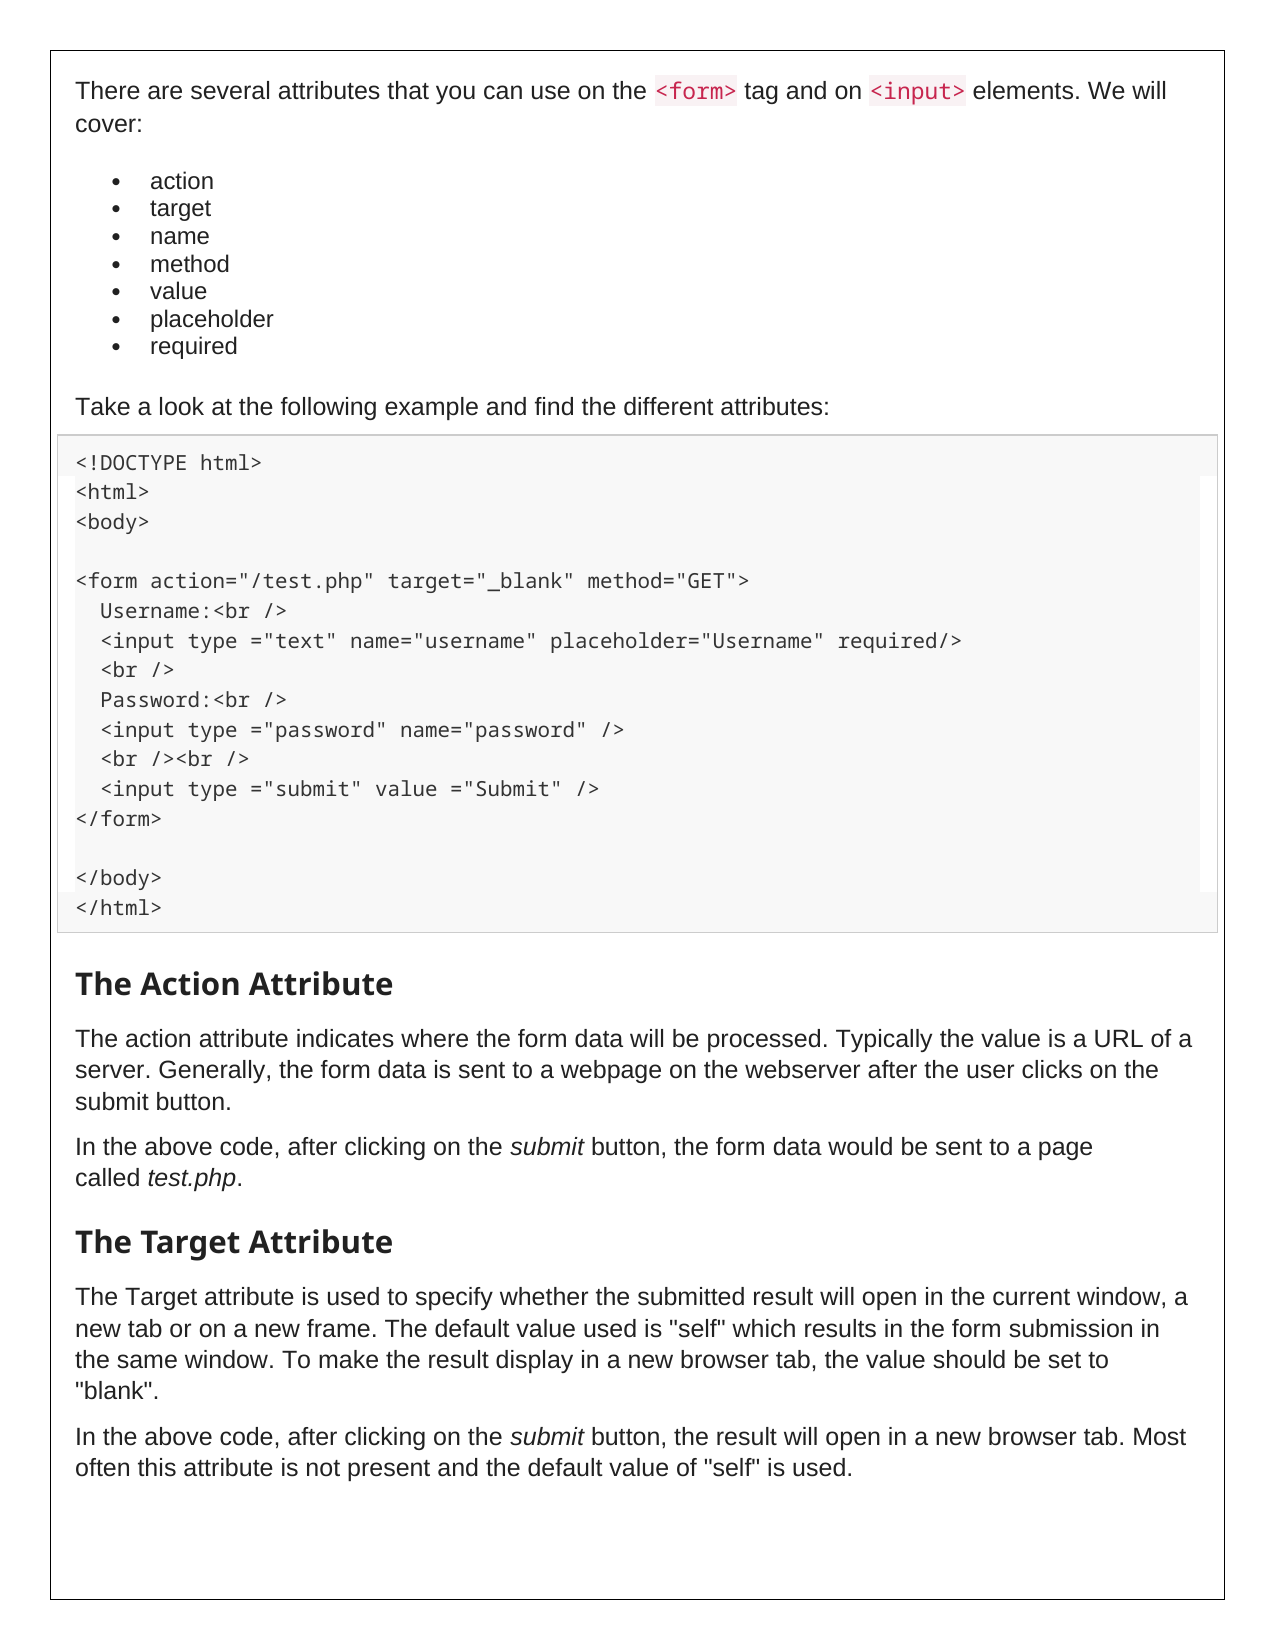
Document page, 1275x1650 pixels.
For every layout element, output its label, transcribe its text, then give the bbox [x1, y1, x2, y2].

list action [112, 167, 1200, 194]
subtitle The Target Attribute [75, 1220, 1200, 1262]
text Take a look at the following example and find the different attributes: [75, 389, 1200, 420]
text <!DOCTYPE html> [58, 436, 1217, 476]
text Password:<br /> [75, 684, 1200, 713]
text </form> [75, 803, 1200, 832]
text </body> [75, 862, 1200, 880]
text There are several attributes that you can use on the <form> tag and on <input> elements. We will cover: [75, 75, 1200, 137]
text <input type ="password" name="password" /> [75, 713, 1200, 743]
list required [112, 332, 1200, 360]
text <input type ="text" name="username" placeholder="Username" required/> [75, 624, 1200, 654]
text The action attribute indicates where the form data will be processed. Typically the value is a URL of a server. Generally, the form data is sent to a webpage on the webserver after the user clicks on the submit button. [75, 1021, 1200, 1115]
text <br /> [75, 654, 1200, 684]
text <br /><br /> [75, 743, 1200, 773]
text </html> [58, 880, 1217, 932]
list target [112, 194, 1200, 222]
list method [112, 249, 1200, 277]
text The Target attribute is used to specify whether the submitted result will open in the current window, a new tab or on a new frame. The default value used is "self" which results in the form submission in the same window. To make the result display in a new browser tab, the value should be set to "blank". [75, 1280, 1200, 1405]
text In the above code, after clicking on the submit button, the result will open in a new browser tab. Most often this attribute is not present and the default value of "self" is used. [75, 1419, 1200, 1481]
text <html> [75, 476, 1200, 506]
text <input type ="submit" value ="Submit" /> [75, 773, 1200, 803]
text <form action="/test.php" target="_blank" method="GET"> [75, 565, 1200, 595]
text <body> [75, 506, 1200, 535]
list name [112, 222, 1200, 249]
list placeholder [112, 305, 1200, 332]
text In the above code, after clicking on the submit button, the form data would be sent to a page called test.php. [75, 1129, 1200, 1192]
text Username:<br /> [75, 595, 1200, 624]
list value [112, 277, 1200, 305]
subtitle The Action Attribute [75, 961, 1200, 1004]
